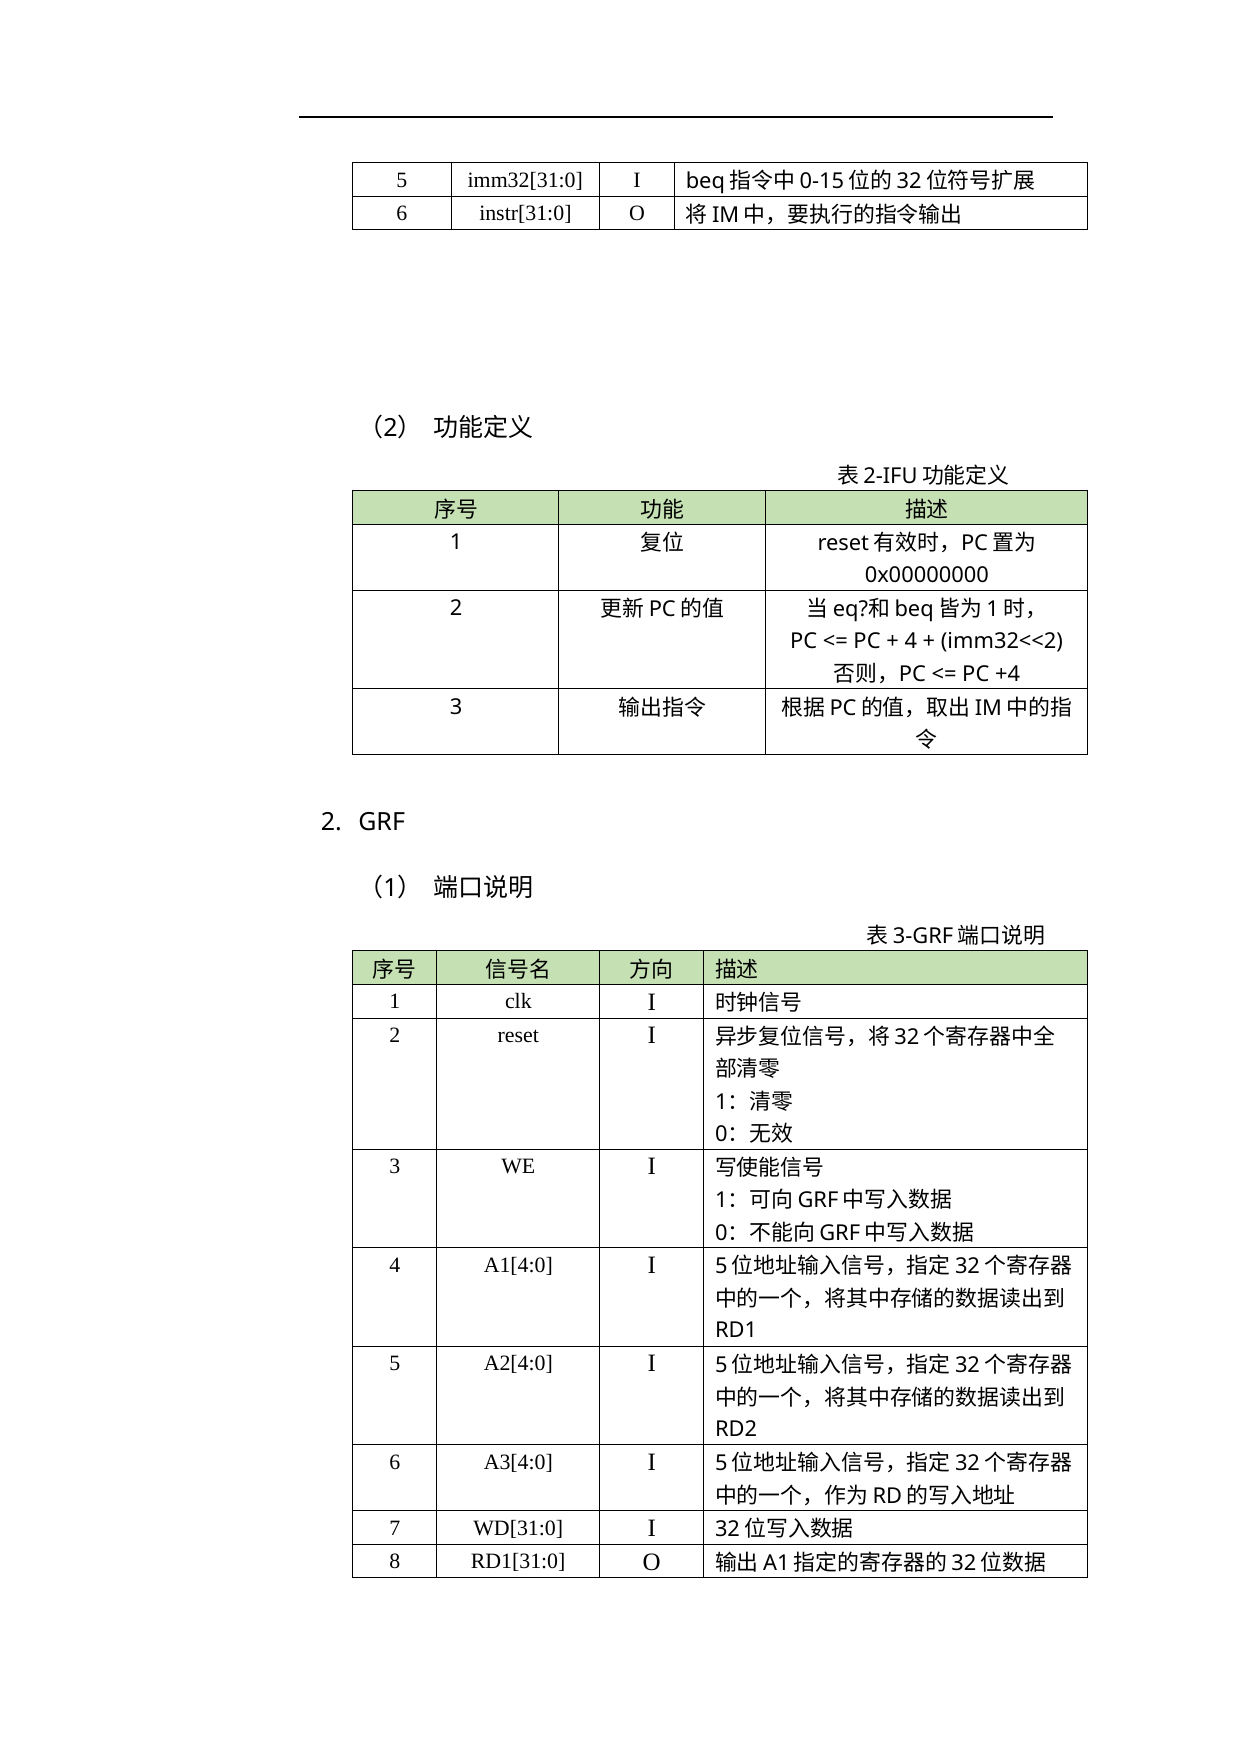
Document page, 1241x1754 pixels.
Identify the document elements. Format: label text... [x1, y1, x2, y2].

list 表3-GRF端口说明 [866, 918, 1053, 950]
table_cell A2[4:0] [437, 1347, 599, 1444]
table_cell WE [437, 1150, 599, 1247]
table_cell 3 [353, 1150, 436, 1247]
table_cell I [600, 1019, 703, 1148]
table_cell imm32[31:0] [452, 163, 599, 196]
table_cell 6 [353, 197, 451, 229]
table_header 序号 [353, 491, 558, 524]
table_cell 6 [353, 1445, 436, 1510]
table_cell I [600, 1248, 703, 1346]
table_cell 根据PC的值，取出IM中的指令 [766, 689, 1087, 754]
table_cell 将IM中，要执行的指令输出 [675, 197, 1087, 229]
table_cell I [600, 163, 674, 196]
table_cell 7 [353, 1511, 436, 1544]
table_cell RD1[31:0] [437, 1545, 599, 1577]
table_cell 复位 [559, 525, 765, 590]
table_header 序号 [353, 951, 436, 984]
table_cell I [600, 1150, 703, 1247]
table_cell 5位地址输入信号，指定32个寄存器中的一个，将其中存储的数据读出到RD1 [704, 1248, 1087, 1346]
table_cell 8 [353, 1545, 436, 1577]
table_cell clk [437, 985, 599, 1017]
table_header 方向 [600, 951, 703, 984]
table_cell 输出指令 [559, 689, 765, 754]
table_cell 时钟信号 [704, 985, 1087, 1017]
table_cell 异步复位信号，将32个寄存器中全部清零 1：清零 0：无效 [704, 1019, 1087, 1148]
table_cell O [600, 1545, 703, 1577]
list 表2-IFU功能定义 [837, 458, 1053, 490]
table_cell 5位地址输入信号，指定32个寄存器中的一个，作为RD的写入地址 [704, 1445, 1087, 1510]
table_cell 3 [353, 689, 558, 754]
table_cell I [600, 1347, 703, 1444]
list 端口说明 [358, 853, 1053, 918]
table_cell 32位写入数据 [704, 1511, 1087, 1544]
table_cell WD[31:0] [437, 1511, 599, 1544]
table_header 描述 [766, 491, 1087, 524]
table_cell 5 [353, 1347, 436, 1444]
table_cell beq指令中0-15位的32位符号扩展 [675, 163, 1087, 196]
table_cell 2 [353, 591, 558, 688]
table_cell 5位地址输入信号，指定32个寄存器中的一个，将其中存储的数据读出到RD2 [704, 1347, 1087, 1444]
table_cell 4 [353, 1248, 436, 1346]
table_header 功能 [559, 491, 765, 524]
table_cell 当eq?和beq皆为1时， PC <= PC + 4 + (imm32<<2) 否则，PC <= PC +4 [766, 591, 1087, 688]
table_cell 写使能信号 1：可向GRF中写入数据 0：不能向GRF中写入数据 [704, 1150, 1087, 1247]
table_cell I [600, 985, 703, 1017]
table_cell I [600, 1511, 703, 1544]
table_cell A3[4:0] [437, 1445, 599, 1510]
list GRF [321, 788, 1053, 853]
table_cell 输出A1指定的寄存器的32位数据 [704, 1545, 1087, 1577]
table_cell 1 [353, 985, 436, 1017]
table_header 信号名 [437, 951, 599, 984]
table_cell 1 [353, 525, 558, 590]
table_cell O [600, 197, 674, 229]
table_cell A1[4:0] [437, 1248, 599, 1346]
table_cell instr[31:0] [452, 197, 599, 229]
table_cell 5 [353, 163, 451, 196]
table_cell 更新PC的值 [559, 591, 765, 688]
table_header 描述 [704, 951, 1087, 984]
list 功能定义 [358, 393, 1053, 458]
table_cell reset有效时，PC置为0x00000000 [766, 525, 1087, 590]
table_cell I [600, 1445, 703, 1510]
table_cell reset [437, 1019, 599, 1148]
table_cell 2 [353, 1019, 436, 1148]
